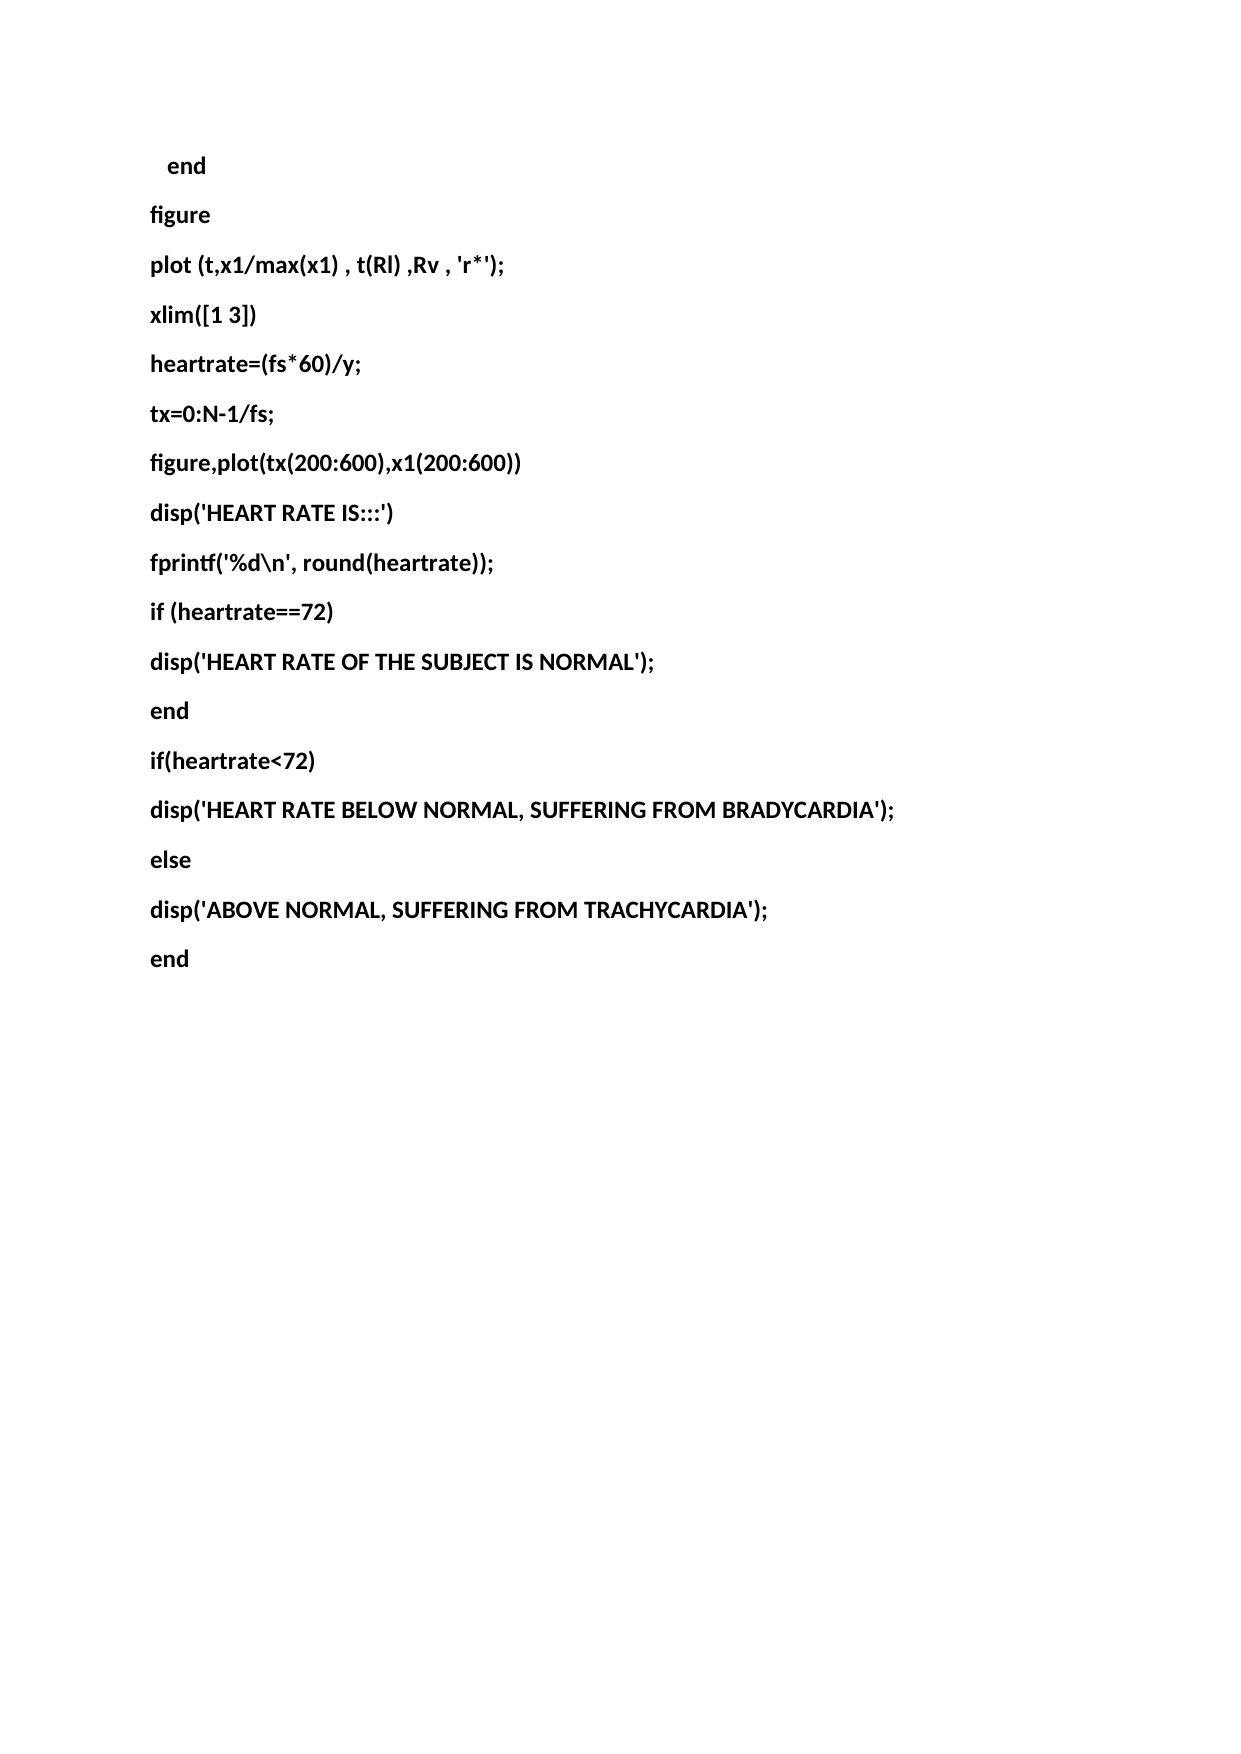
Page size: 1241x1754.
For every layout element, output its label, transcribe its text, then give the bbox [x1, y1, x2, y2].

text if (heartrate==72) [150, 596, 1090, 627]
text figure,plot(tx(200:600),x1(200:600)) [150, 447, 1090, 478]
text disp('ABOVE NORMAL, SUFFERING FROM TRACHYCARDIA'); [150, 894, 1090, 924]
text fprintf('%d\n', round(heartrate)); [150, 547, 1090, 577]
text else [150, 844, 1090, 875]
text disp('HEART RATE IS:::') [150, 497, 1090, 528]
text figure [150, 199, 1090, 230]
text xlim([1 3]) [150, 299, 1090, 329]
text end [150, 150, 1090, 181]
text end [150, 943, 1090, 974]
text end [150, 695, 1090, 726]
text if(heartrate<72) [150, 745, 1090, 776]
text disp('HEART RATE OF THE SUBJECT IS NORMAL'); [150, 646, 1090, 676]
text plot (t,x1/max(x1) , t(Rl) ,Rv , 'r*'); [150, 249, 1090, 280]
text disp('HEART RATE BELOW NORMAL, SUFFERING FROM BRADYCARDIA'); [150, 794, 1090, 825]
text heartrate=(fs*60)/y; [150, 348, 1090, 379]
text tx=0:N-1/fs; [150, 398, 1090, 428]
